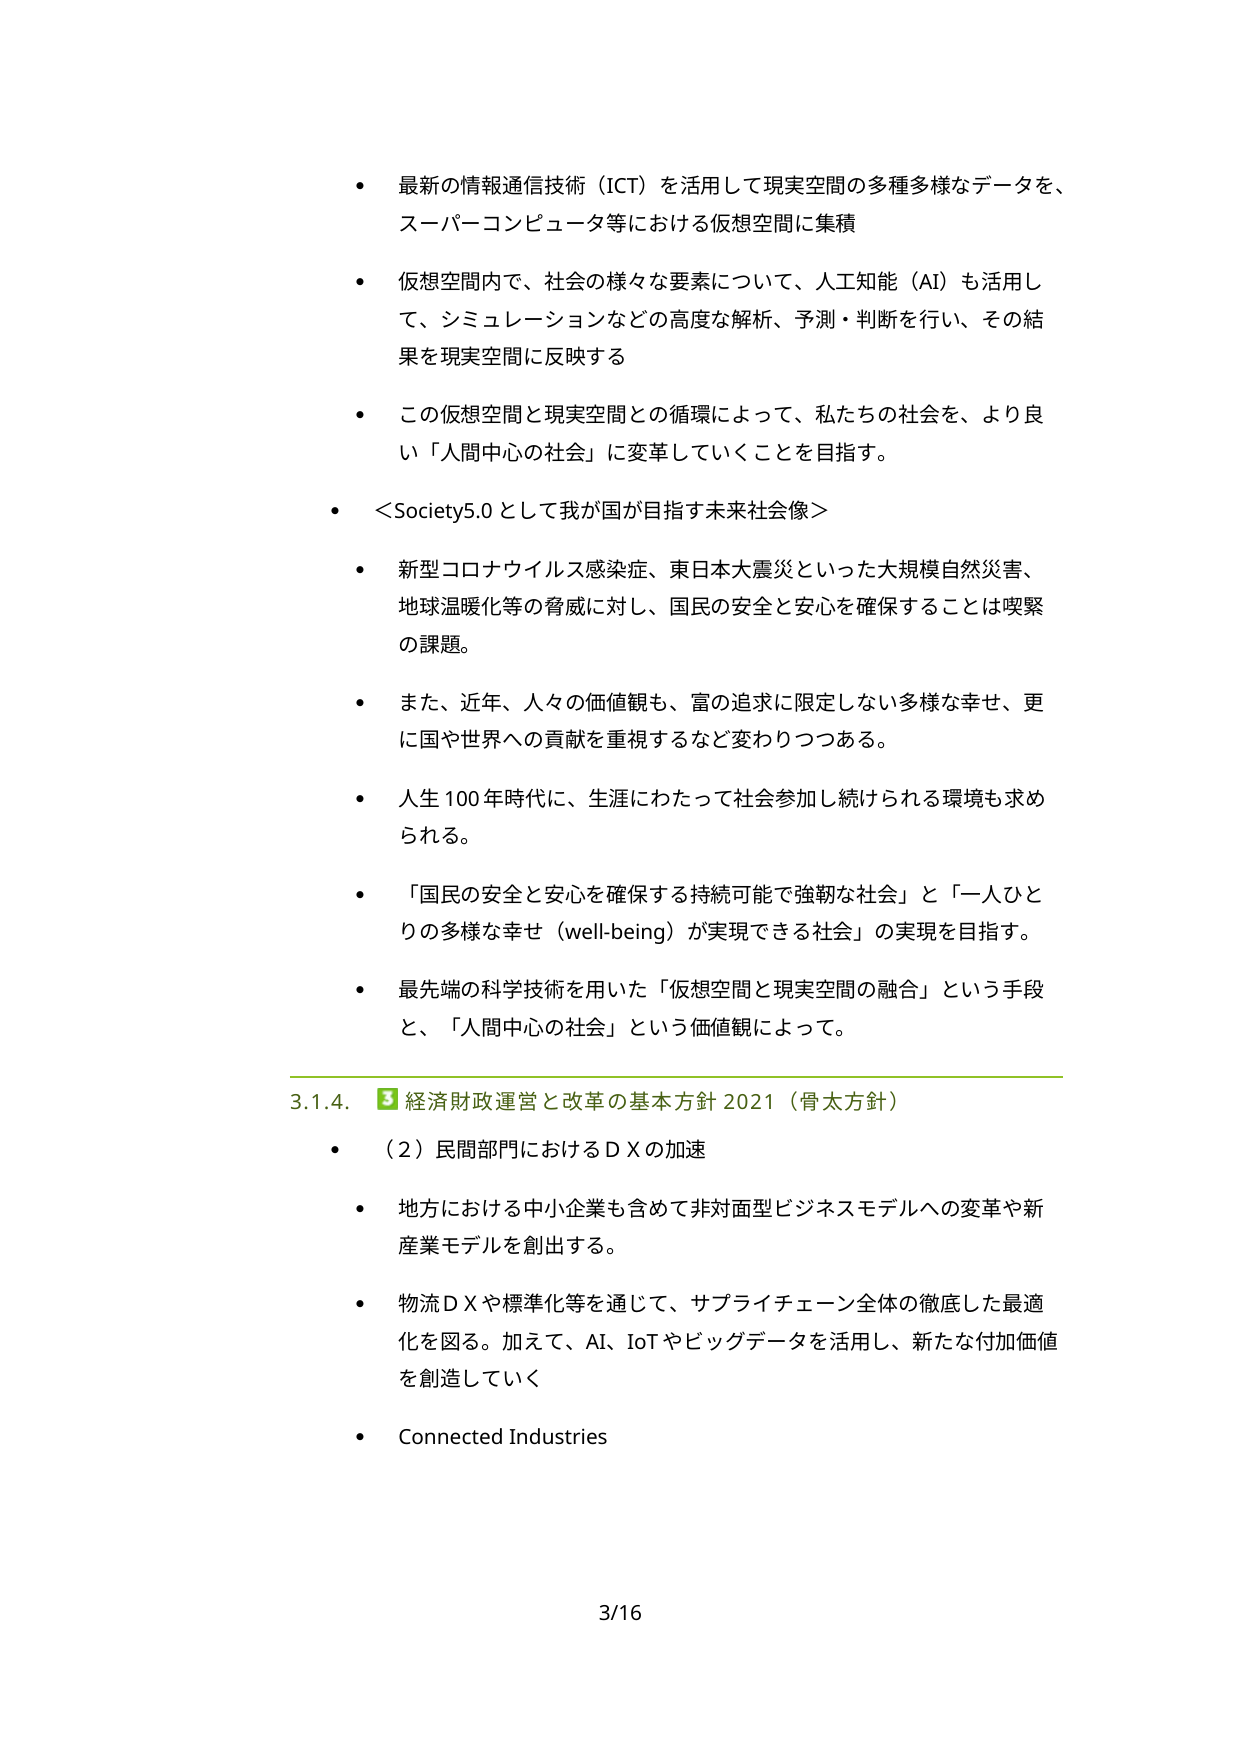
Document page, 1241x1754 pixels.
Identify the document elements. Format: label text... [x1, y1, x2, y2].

list この仮想空間と現実空間との循環によって、私たちの社会を、より良い「人間中心の社会」に変革していくことを目指す。 [356, 395, 1063, 470]
list 物流ＤＸや標準化等を通じて、サプライチェーン全体の徹底した最適化を図る。加えて、AI、IoTやビッグデータを活用し、新たな付加価値を創造していく [356, 1284, 1063, 1397]
picture [377, 1088, 398, 1110]
list （２）民間部門におけるＤＸの加速 [331, 1130, 1063, 1167]
list 最先端の科学技術を用いた「仮想空間と現実空間の融合」という手段と、「人間中心の社会」という価値観によって。 [356, 970, 1063, 1045]
list ＜Society5.0として我が国が目指す未来社会像＞ [331, 491, 1063, 528]
list 最新の情報通信技術（ICT）を活用して現実空間の多種多様なデータを、スーパーコンピュータ等における仮想空間に集積 [356, 166, 1063, 241]
list 「国民の安全と安心を確保する持続可能で強靭な社会」と「一人ひとりの多様な幸せ（well-being）が実現できる社会」の実現を目指す。 [356, 874, 1063, 949]
list 地方における中小企業も含めて非対面型ビジネスモデルへの変革や新産業モデルを創出する。 [356, 1188, 1063, 1263]
list また、近年、人々の価値観も、富の追求に限定しない多様な幸せ、更に国や世界への貢献を重視するなど変わりつつある。 [356, 682, 1063, 757]
list Connected Industries [356, 1417, 1063, 1455]
list 仮想空間内で、社会の様々な要素について、人工知能（AI）も活用して、シミュレーションなどの高度な解析、予測・判断を行い、その結果を現実空間に反映する [356, 262, 1063, 374]
list 人生100年時代に、生涯にわたって社会参加し続けられる環境も求められる。 [356, 778, 1063, 853]
list 新型コロナウイルス感染症、東日本大震災といった大規模自然災害、地球温暖化等の脅威に対し、国民の安全と安心を確保することは喫緊の課題。 [356, 549, 1063, 662]
subtitle 経済財政運営と改革の基本方針2021（骨太方針） [290, 1078, 1063, 1119]
